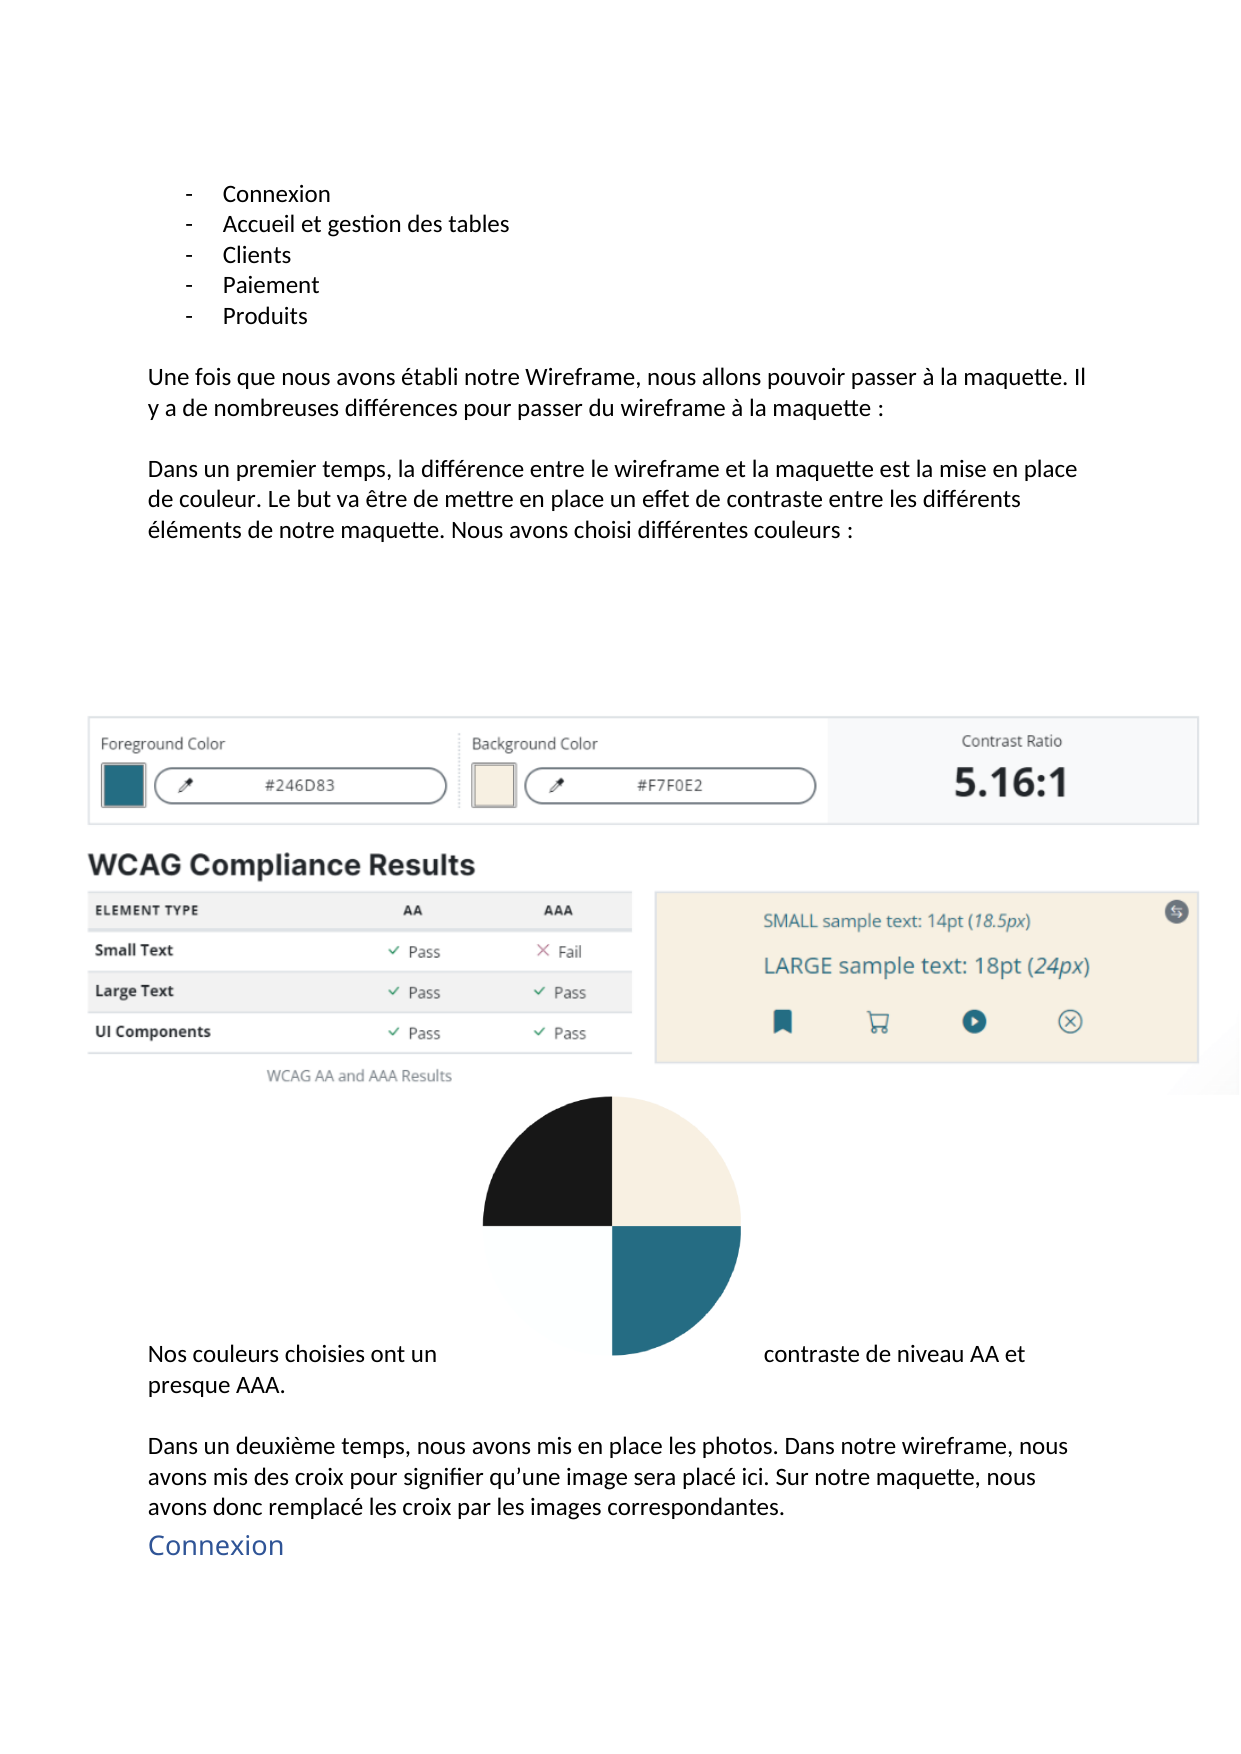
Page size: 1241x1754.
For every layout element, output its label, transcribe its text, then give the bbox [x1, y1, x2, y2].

text Une fois que nous avons établi notre Wireframe, nous allons pouvoir passer à la maquette. Il y a de nombreuses différences pour passer du wireframe à la maquette : [148, 361, 1093, 422]
text Dans un deuxième temps, nous avons mis en place les photos. Dans notre wireframe, nous avons mis des croix pour signifier qu’une image sera placé ici. Sur notre maquette, nous avons donc remplacé les croix par les images correspondantes. [148, 1430, 1093, 1522]
text Dans un premier temps, la différence entre le wireframe et la maquette est la mise en place de couleur. Le but va être de mettre en place un effet de contraste entre les différents éléments de notre maquette. Nous avons choisi différentes couleurs : [148, 453, 1093, 544]
list Connexion [185, 178, 1093, 209]
picture [24, 666, 1240, 1362]
text Nos couleurs choisies ont un contraste de niveau AA et presque AAA. [148, 1339, 1093, 1400]
list Accueil et gestion des tables [185, 209, 1093, 239]
subtitle Connexion [148, 1526, 1093, 1563]
list Clients [185, 239, 1093, 270]
list Produits [185, 300, 1093, 331]
list Paiement [185, 270, 1093, 300]
